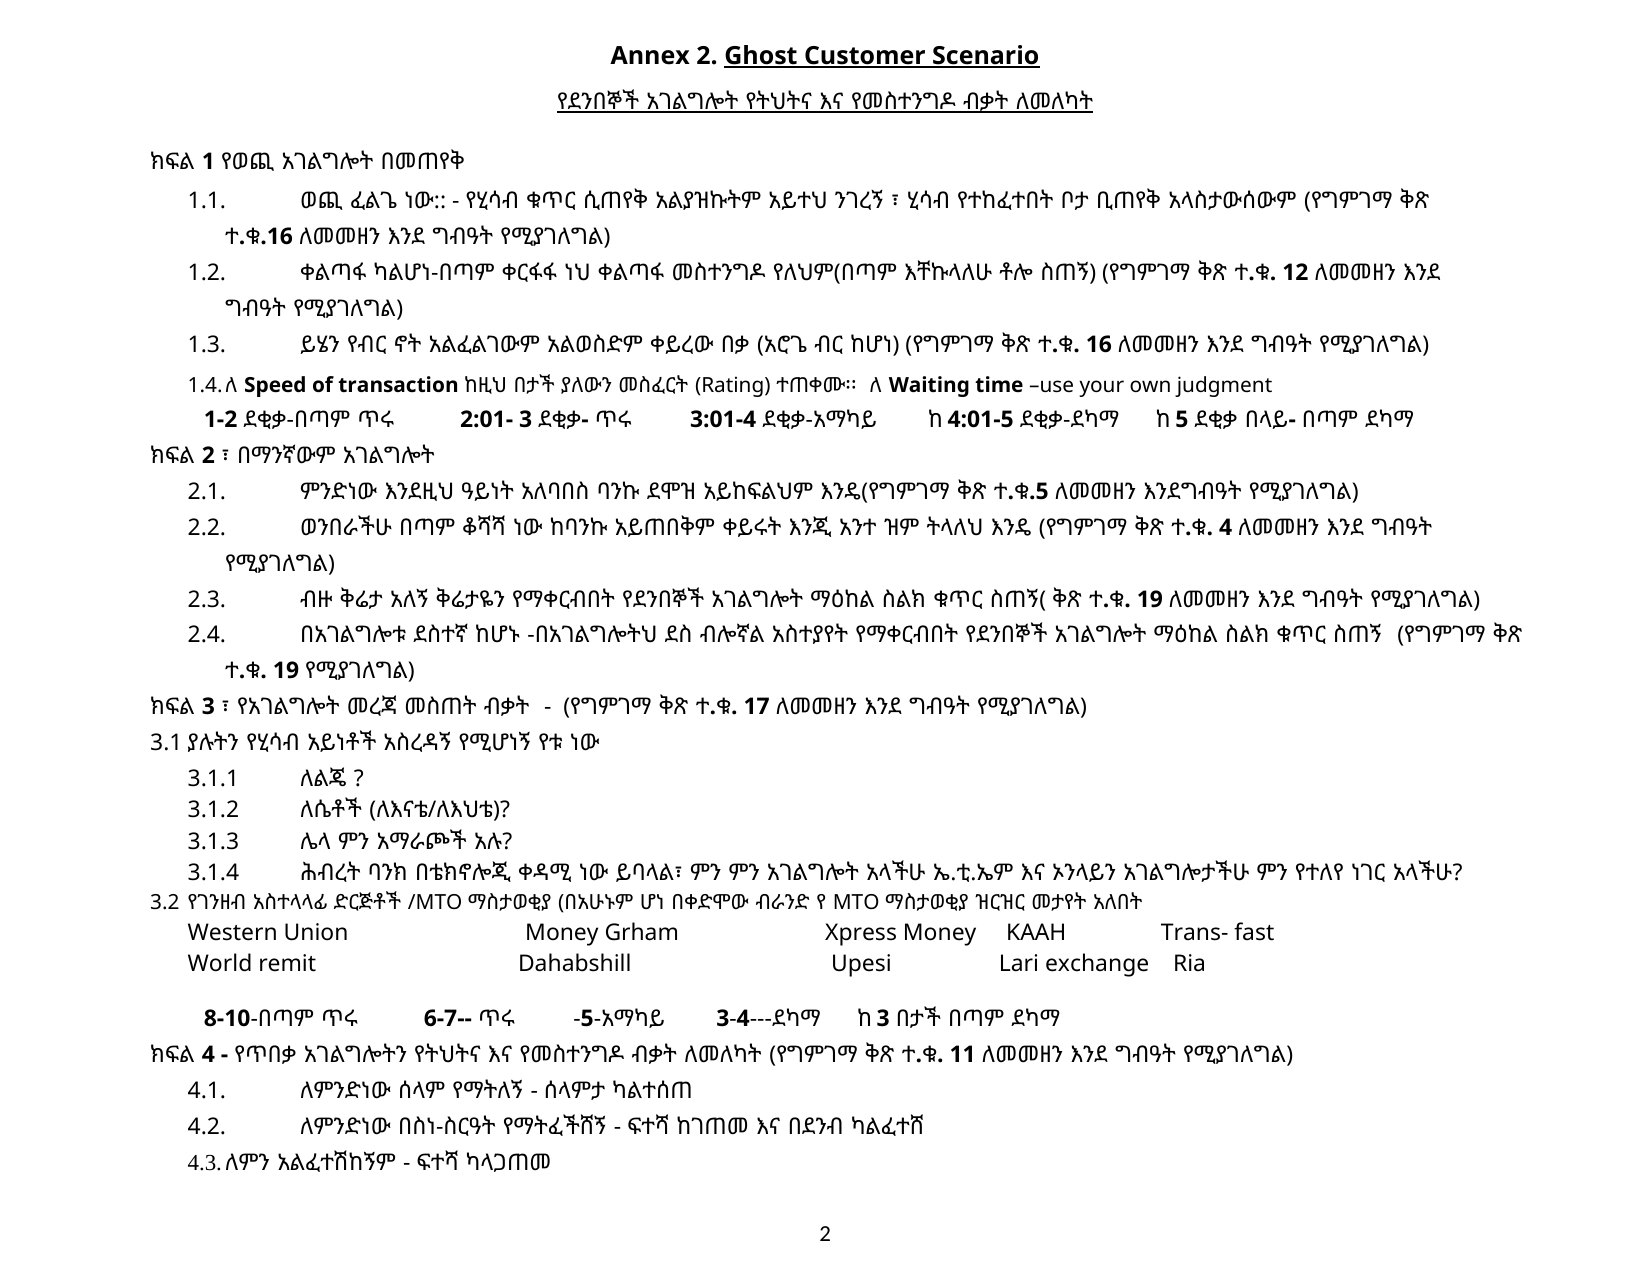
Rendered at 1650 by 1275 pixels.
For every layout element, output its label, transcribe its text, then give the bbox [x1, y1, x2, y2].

list የገንዘብ አስተላላፊ ድርጅቶች /MTO ማስታወቂያ (በአሁኑም ሆነ በቀድሞው ብራንድ የ MTO ማስታወቂያ ዝርዝር መታየት አለበት [150, 887, 1500, 916]
list ለ Speed of transaction ከዚህ በታች ያለውን መስፈርት (Rating) ተጠቀሙ፡፡ ለ Waiting time –use your own judgment [187, 370, 1500, 399]
text 1-2 ደቂቃ-በጣም ጥሩ 2:01- 3 ደቂቃ- ጥሩ 3:01-4 ደቂቃ-አማካይ ከ4:01-5 ደቂቃ-ደካማ ከ5 ደቂቃ በላይ- በጣም ደካማ [150, 403, 1500, 434]
text ክፍል 3 ፣ የአገልግሎት መረጃ መስጠት ብቃት - (የግምገማ ቅጽ ተ.ቁ. 17 ለመመዘን እንደ ግብዓት የሚያገለግል) [150, 690, 1500, 722]
list በአገልግሎቱ ደስተኛ ከሆኑ -በአገልግሎትህ ደስ ብሎኛል አስተያየት የማቀርብበት የደንበኞች አገልግሎት ማዕከል ስልክ ቁጥር ስጠኝ (የግምገማ ቅጽ ተ.ቁ. 19 የሚያገለግል) [187, 618, 1547, 686]
list ቀልጣፋ ካልሆነ-በጣም ቀርፋፋ ነህ ቀልጣፋ መስተንግዶ የለህም(በጣም እቸኩላለሁ ቶሎ ስጠኝ) (የግምገማ ቅጽ ተ.ቁ. 12 ለመመዘን እንደ ግብዓት የሚያገለግል) [187, 256, 1500, 323]
list ወጪ ፈልጌ ነው:: - የሂሳብ ቁጥር ሲጠየቅ አልያዝኩትም አይተህ ንገረኝ ፣ ሂሳብ የተከፈተበት ቦታ ቢጠየቅ አላስታውሰውም (የግምገማ ቅጽ ተ.ቁ.16 ለመመዘን እንደ ግብዓት የሚያገለግል) [187, 184, 1500, 251]
list ያሉትን የሂሳብ አይነቶች አስረዳኝ የሚሆነኝ የቱ ነው [150, 726, 1500, 757]
list ለምንድነው ሰላም የማትለኝ - ሰላምታ ካልተሰጠ [187, 1074, 1500, 1105]
text ክፍል 2 ፣ በማንኛውም አገልግሎት [150, 439, 1500, 470]
text የደንበኞች አገልግሎት የትህትና እና የመስተንግዶ ብቃት ለመለካት [150, 88, 1500, 115]
list ወንበራችሁ በጣም ቆሻሻ ነው ከባንኩ አይጠበቅም ቀይሩት እንጂ አንተ ዝም ትላለህ እንዴ (የግምገማ ቅጽ ተ.ቁ. 4 ለመመዘን እንደ ግብዓት የሚያገለግል) [187, 511, 1537, 578]
text 8-10-በጣም ጥሩ 6-7-- ጥሩ -5-አማካይ 3-4---ደካማ ከ3 በታች በጣም ደካማ [150, 1002, 1500, 1033]
text ክፍል 1 የወጪ አገልግሎት በመጠየቅ [150, 145, 1500, 176]
list ለሴቶች (ለእናቴ/ለእህቴ)? [187, 793, 1500, 825]
list ለምን አልፈተሽከኝም - ፍተሻ ካላጋጠመ [187, 1146, 1500, 1177]
list ምንድነው እንደዚህ ዓይነት አለባበስ ባንኩ ደሞዝ አይከፍልህም እንዴ(የግምገማ ቅጽ ተ.ቁ.5 ለመመዘን እንደግብዓት የሚያገለግል) [187, 475, 1537, 506]
list ሌላ ምን አማራጮች አሉ? [187, 825, 1500, 856]
list ሕብረት ባንክ በቴክኖሎጂ ቀዳሚ ነው ይባላል፣ ምን ምን አገልግሎት አላችሁ ኤ.ቲ.ኤም እና ኦንላይን አገልግሎታችሁ ምን የተለየ ነገር አላችሁ? [187, 856, 1500, 887]
list ይሄን የብር ኖት አልፈልገውም አልወስድም ቀይረው በቃ (አሮጌ ብር ከሆነ) (የግምገማ ቅጽ ተ.ቁ. 16 ለመመዘን እንደ ግብዓት የሚያገለግል) [187, 328, 1500, 359]
list ለምንድነው በስነ-ስርዓት የማትፈችሸኝ - ፍተሻ ከገጠመ እና በደንብ ካልፈተሸ [187, 1109, 1500, 1141]
text Annex 2. Ghost Customer Scenario [150, 37, 1500, 72]
list Western Union Money Grham Xpress Money KAAH Trans- fast World remit Dahabshill Upesi Lari exchange Ria [187, 916, 1500, 978]
list ለልጄ ? [187, 762, 1500, 793]
list ብዙ ቅሬታ አለኝ ቅሬታዬን የማቀርብበት የደንበኞች አገልግሎት ማዕከል ስልክ ቁጥር ስጠኝ( ቅጽ ተ.ቁ. 19 ለመመዘን እንደ ግብዓት የሚያገለግል) [187, 582, 1584, 614]
text ክፍል 4 - የጥበቃ አገልግሎትን የትህትና እና የመስተንግዶ ብቃት ለመለካት (የግምገማ ቅጽ ተ.ቁ. 11 ለመመዘን እንደ ግብዓት የሚያገለግል) [150, 1038, 1500, 1069]
